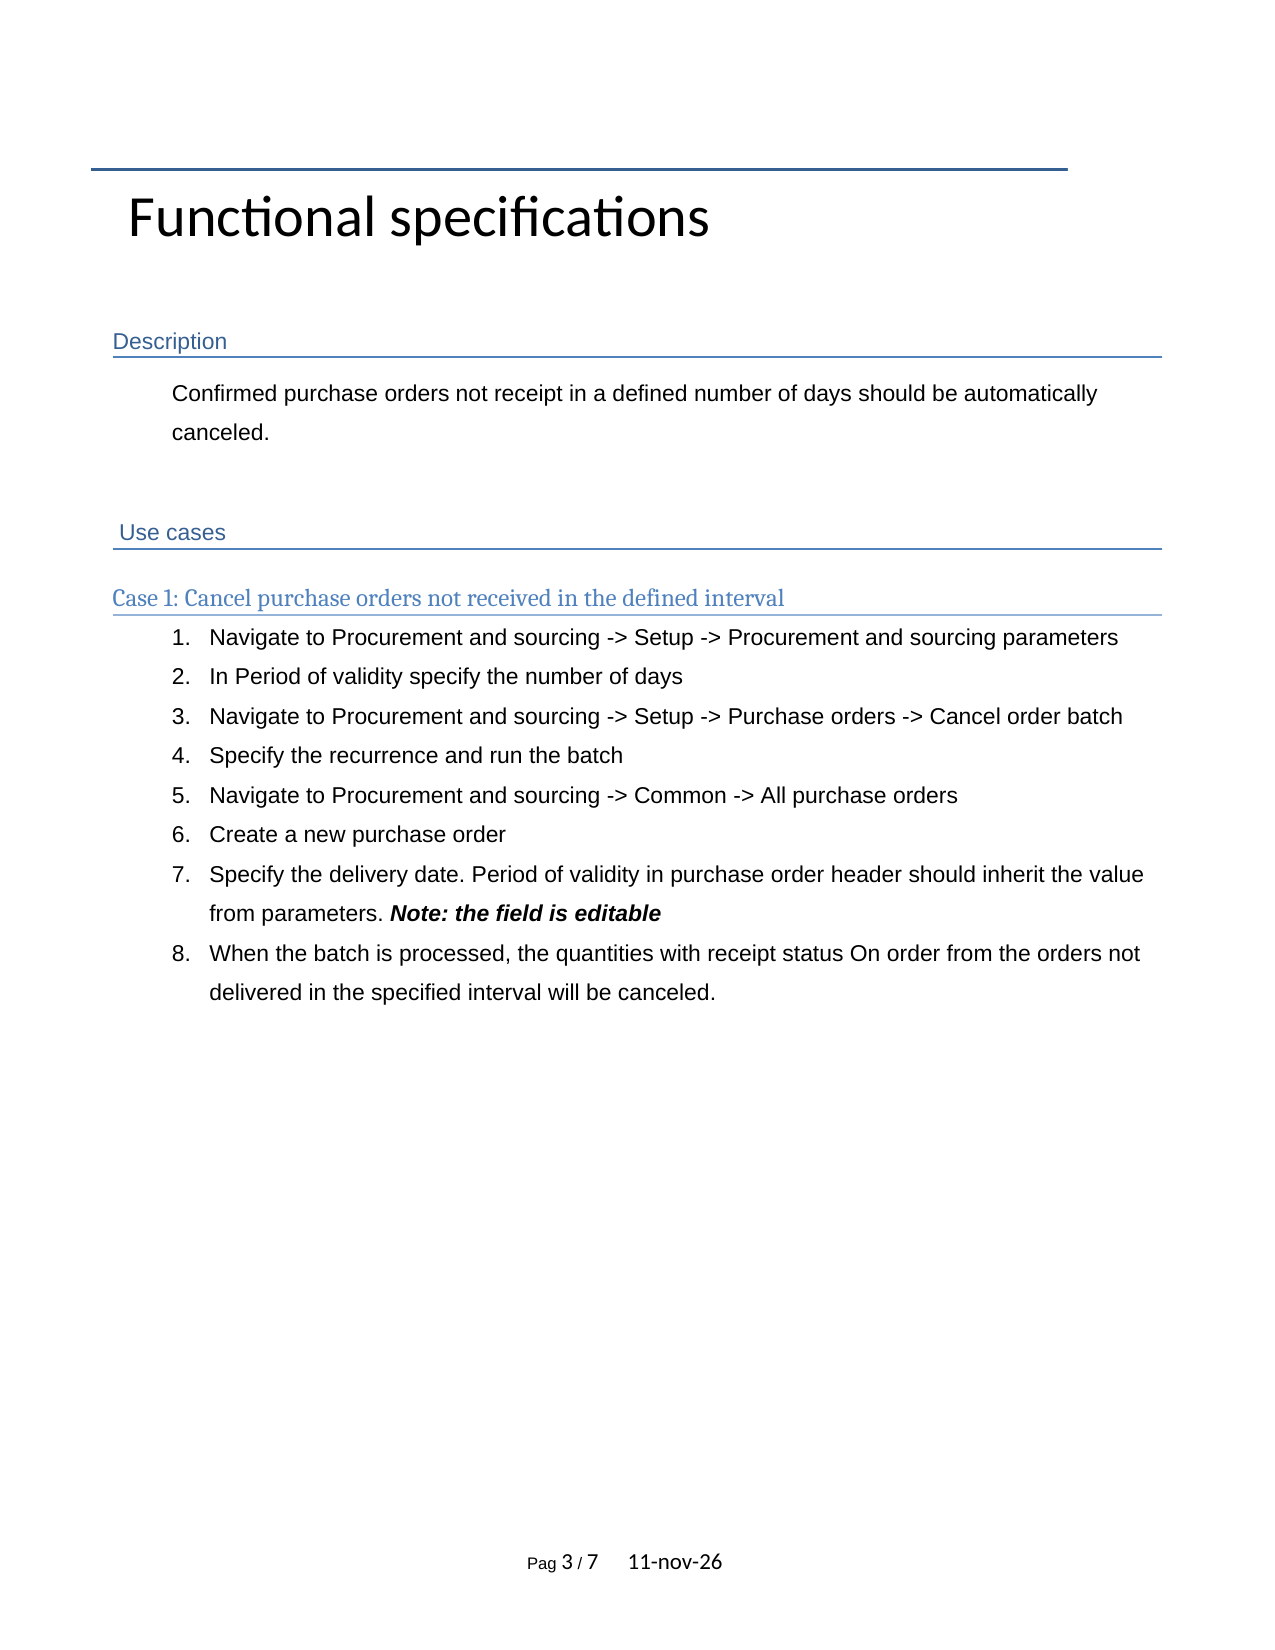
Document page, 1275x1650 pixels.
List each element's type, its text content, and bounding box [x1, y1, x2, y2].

list When the batch is processed, the quantities with receipt status On order from the orders not delivered in the specified interval will be canceled. [172, 940, 1162, 1006]
list Navigate to Procurement and sourcing -> Setup -> Procurement and sourcing parameters [172, 624, 1162, 650]
subtitle Description [112, 328, 1162, 358]
list Specify the delivery date. Period of validity in purchase order header should inherit the value from parameters. Note: the field is editable [172, 861, 1162, 927]
list Create a new purchase order [172, 821, 1162, 848]
subtitle Use cases [112, 519, 1162, 550]
subtitle Case 1: Cancel purchase orders not received in the defined interval [112, 584, 1162, 616]
list Navigate to Procurement and sourcing -> Setup -> Purchase orders -> Cancel order batch [172, 703, 1162, 729]
list In Period of validity specify the number of days [172, 663, 1162, 690]
list Navigate to Procurement and sourcing -> Common -> All purchase orders [172, 782, 1162, 808]
list Specify the recurrence and run the batch [172, 742, 1162, 769]
text Confirmed purchase orders not receipt in a defined number of days should be automatically canceled. [172, 380, 1162, 446]
